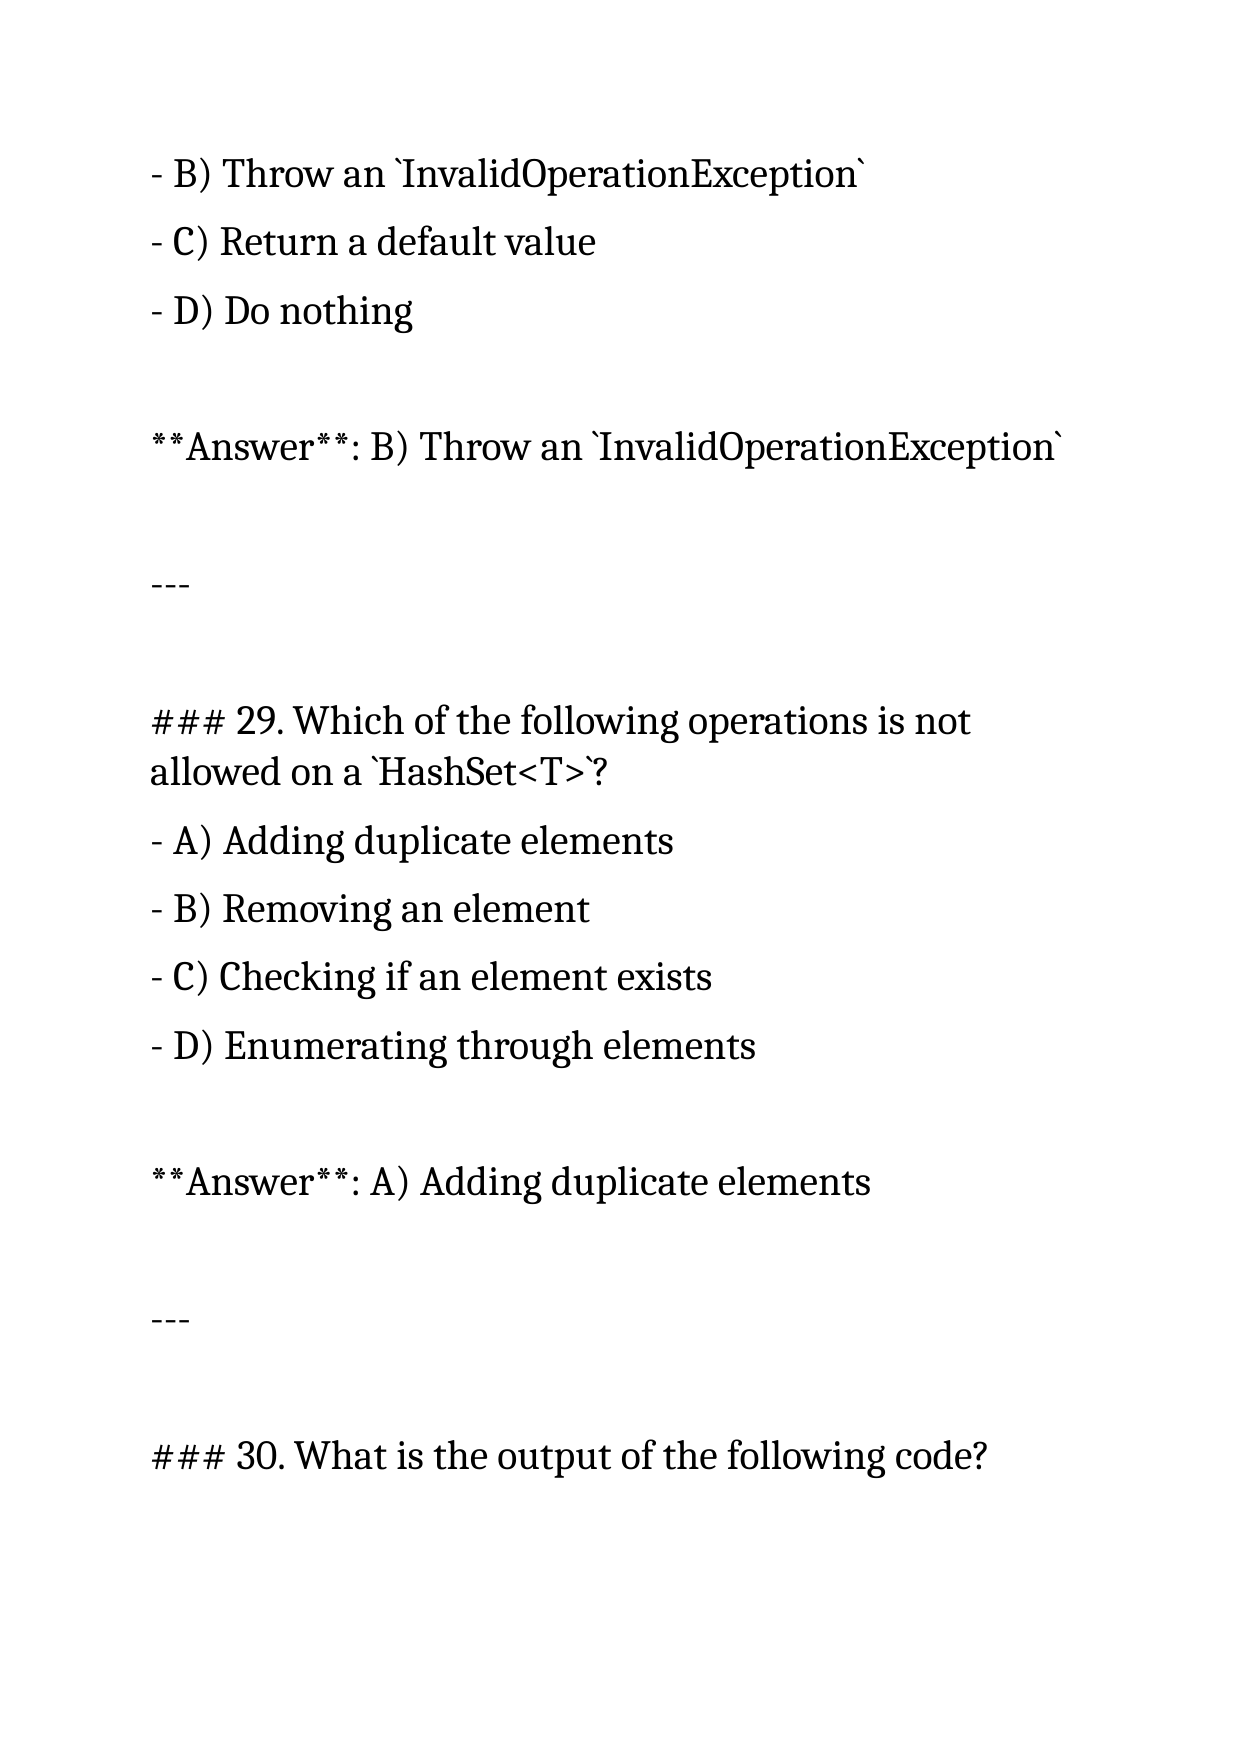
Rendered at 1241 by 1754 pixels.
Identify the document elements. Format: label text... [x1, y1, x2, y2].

text - B) Removing an element [150, 885, 1090, 933]
text - C) Return a default value [150, 218, 1090, 266]
text - B) Throw an `InvalidOperationException` [150, 150, 1090, 198]
text --- [150, 560, 1090, 608]
text ### 29. Which of the following operations is not allowed on a `HashSet<T>`? [150, 697, 1090, 796]
text **Answer**: B) Throw an `InvalidOperationException` [150, 423, 1090, 471]
text - A) Adding duplicate elements [150, 817, 1090, 864]
text --- [150, 1295, 1090, 1343]
text - C) Checking if an element exists [150, 953, 1090, 1001]
text - D) Enumerating through elements [150, 1022, 1090, 1069]
text **Answer**: A) Adding duplicate elements [150, 1158, 1090, 1206]
text ### 30. What is the output of the following code? [150, 1432, 1090, 1479]
text - D) Do nothing [150, 287, 1090, 334]
